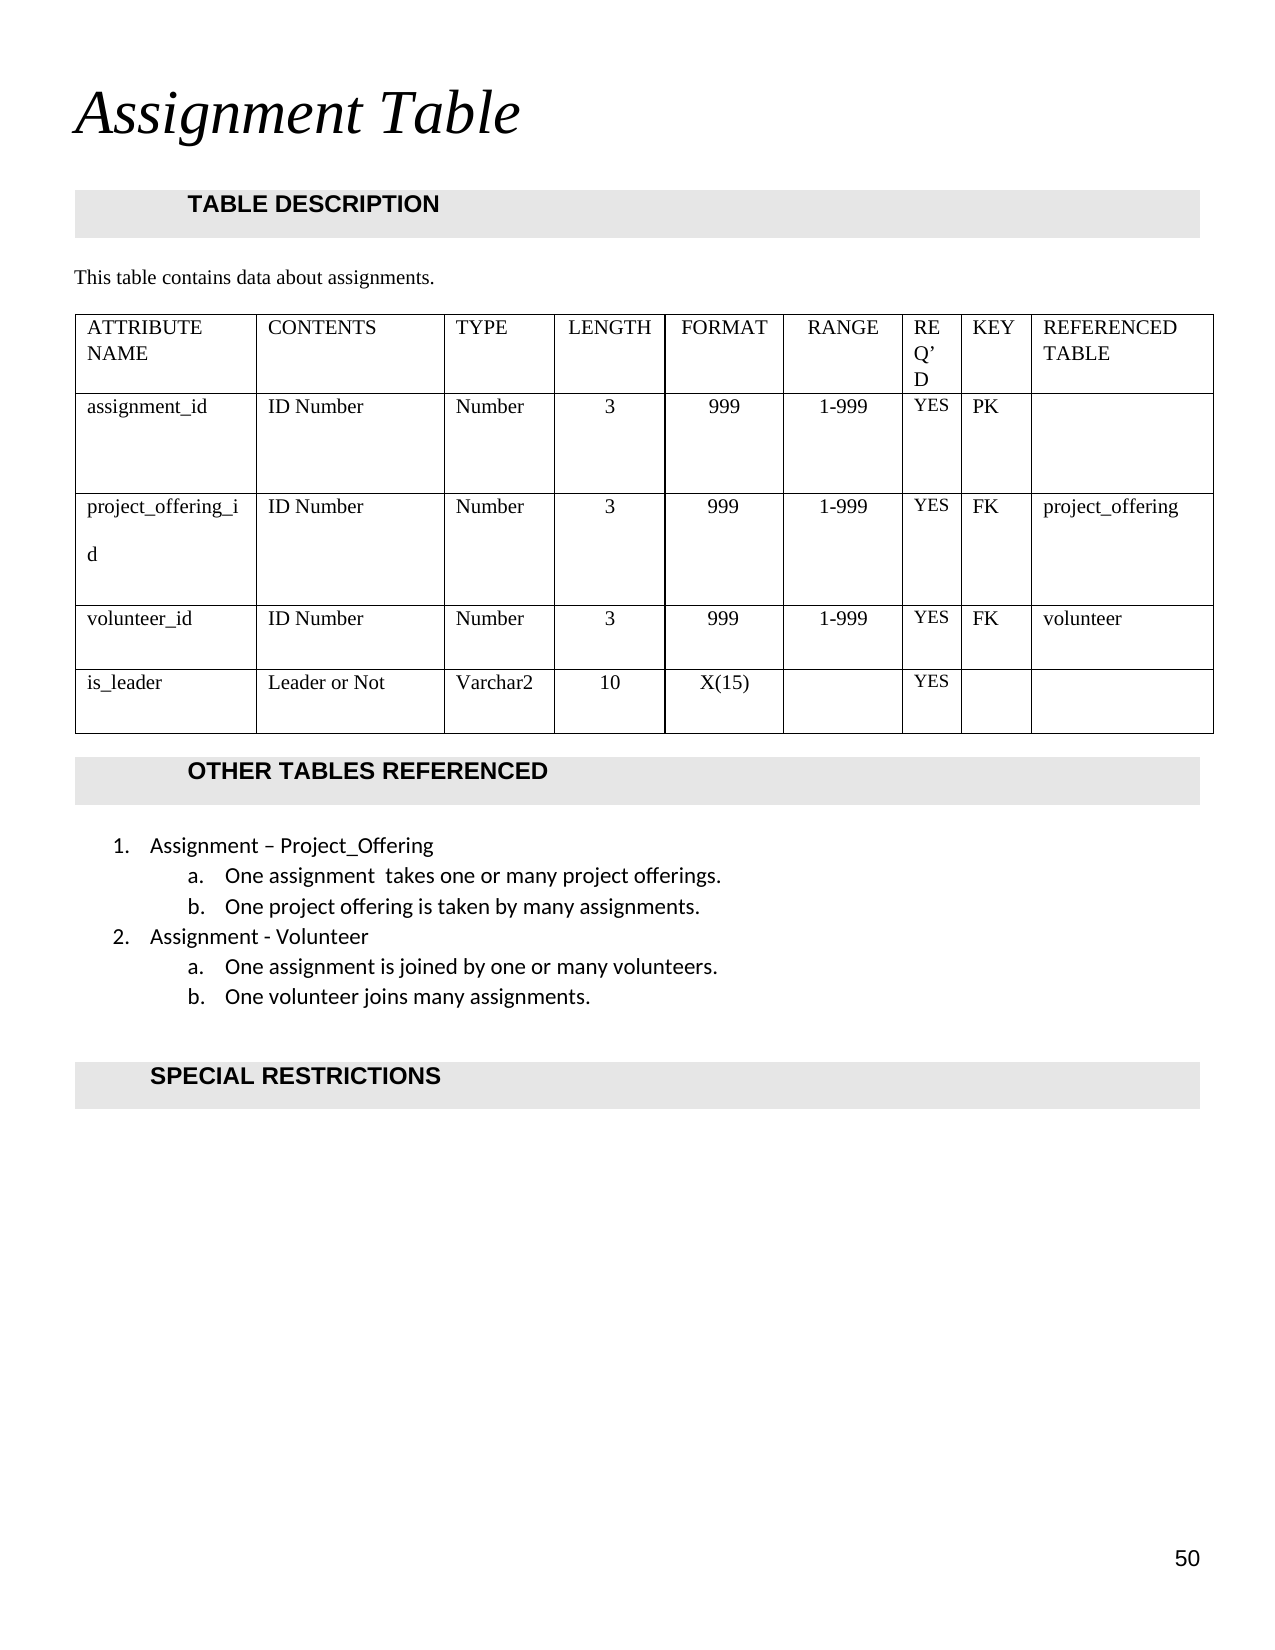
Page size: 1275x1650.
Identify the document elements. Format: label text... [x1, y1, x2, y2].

table_cell [1032, 670, 1213, 733]
table_cell 1-999 [784, 394, 902, 493]
table_cell FK [962, 606, 1031, 669]
table_header FORMAT [666, 315, 783, 393]
list Assignment - Volunteer [112, 922, 1200, 950]
table_cell project_offering [1032, 494, 1213, 605]
table_cell YES [903, 670, 961, 733]
table_header REFERENCED TABLE [1032, 315, 1213, 393]
table_cell 1-999 [784, 606, 902, 669]
table_cell 999 [666, 606, 783, 669]
table_cell volunteer [1032, 606, 1213, 669]
list One volunteer joins many assignments. [187, 982, 1200, 1011]
text Assignment Table [75, 75, 1200, 147]
table_cell 10 [555, 670, 664, 733]
list Assignment – Project_Offering [112, 831, 1200, 859]
table_cell Varchar2 [445, 670, 554, 733]
table_header KEY [962, 315, 1031, 393]
table_cell 999 [666, 494, 783, 605]
table_cell Number [445, 606, 554, 669]
subtitle SPECIAL RESTRICTIONS [75, 1062, 1200, 1109]
table_cell project_offering_id [76, 494, 256, 605]
table_cell 3 [555, 606, 664, 669]
table_cell [784, 670, 902, 733]
table_cell 3 [555, 394, 664, 493]
table_cell assignment_id [76, 394, 256, 493]
table_cell X(15) [666, 670, 783, 733]
table_header TYPE [445, 315, 554, 393]
table_cell volunteer_id [76, 606, 256, 669]
list One assignment takes one or many project offerings. [187, 862, 1200, 890]
table_cell 3 [555, 494, 664, 605]
table_header LENGTH [555, 315, 664, 393]
table_cell YES [903, 394, 961, 493]
table_cell YES [903, 494, 961, 605]
table_cell Leader or Not [257, 670, 444, 733]
list One assignment is joined by one or many volunteers. [187, 952, 1200, 980]
subtitle OTHER TABLES REFERENCED [75, 757, 1200, 805]
text This table contains data about assignments. [37, 265, 1200, 289]
table_cell Number [445, 394, 554, 493]
table_cell ID Number [257, 606, 444, 669]
subtitle TABLE DESCRIPTION [75, 190, 1200, 238]
table_cell FK [962, 494, 1031, 605]
table_header RANGE [784, 315, 902, 393]
table_header ATTRIBUTE NAME [76, 315, 256, 393]
table_cell 1-999 [784, 494, 902, 605]
table_cell PK [962, 394, 1031, 493]
table_cell Number [445, 494, 554, 605]
table_header REQ’D [903, 315, 961, 393]
table_cell ID Number [257, 494, 444, 605]
table_header CONTENTS [257, 315, 444, 393]
table_cell [1032, 394, 1213, 493]
table_cell 999 [666, 394, 783, 493]
table_cell ID Number [257, 394, 444, 493]
table_cell is_leader [76, 670, 256, 733]
table_cell YES [903, 606, 961, 669]
table_cell [962, 670, 1031, 733]
list One project offering is taken by many assignments. [187, 892, 1200, 920]
